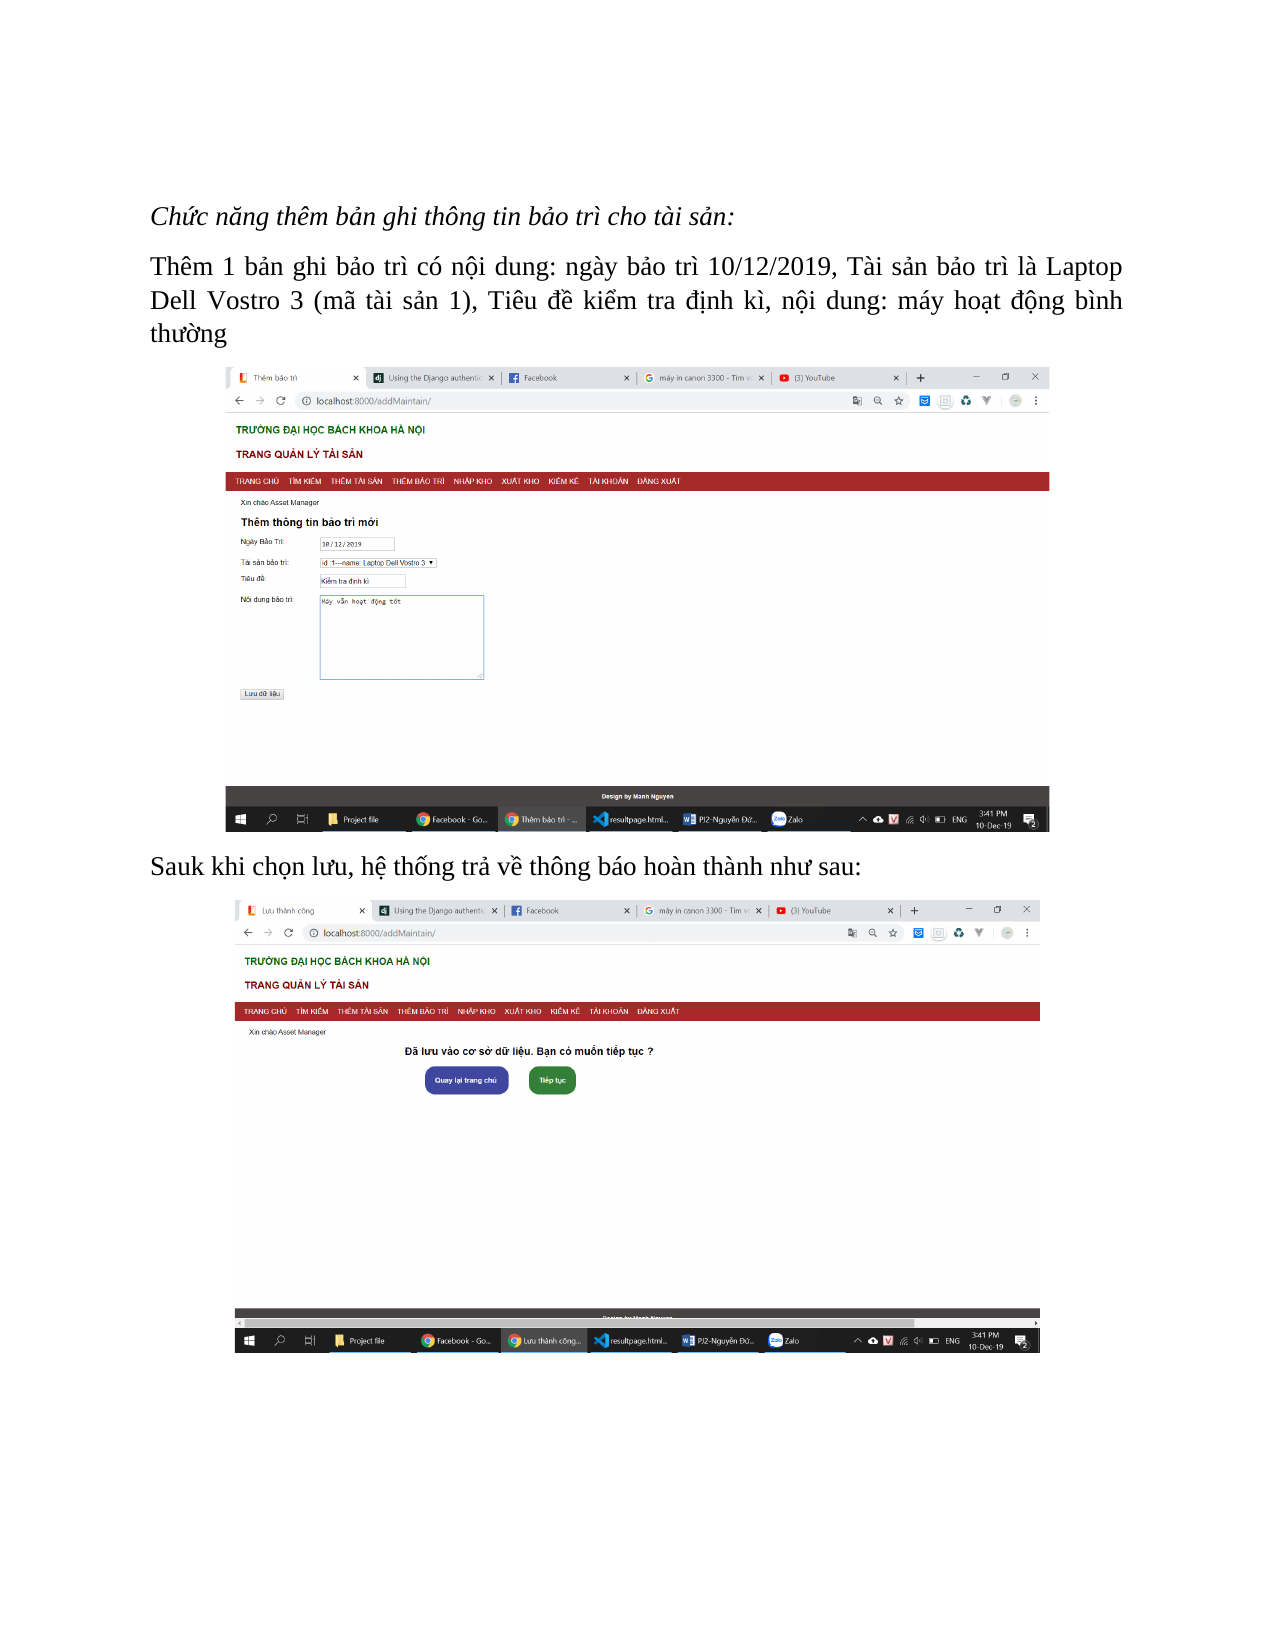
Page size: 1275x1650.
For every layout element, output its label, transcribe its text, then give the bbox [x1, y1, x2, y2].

picture [234, 900, 1040, 1353]
text Sauk khi chọn lưu, hệ thống trả về thông báo hoàn thành như sau: [150, 850, 1125, 881]
picture [225, 367, 1050, 832]
text Thêm 1 bản ghi bảo trì có nội dung: ngày bảo trì 10/12/2019, Tài sản bảo trì là Laptop Dell Vostro 3 (mã tài sản 1), Tiêu đề kiểm tra định kì, nội dung: máy hoạt động bình thường [150, 250, 1125, 349]
text Chức năng thêm bản ghi thông tin bảo trì cho tài sản: [150, 200, 1125, 231]
